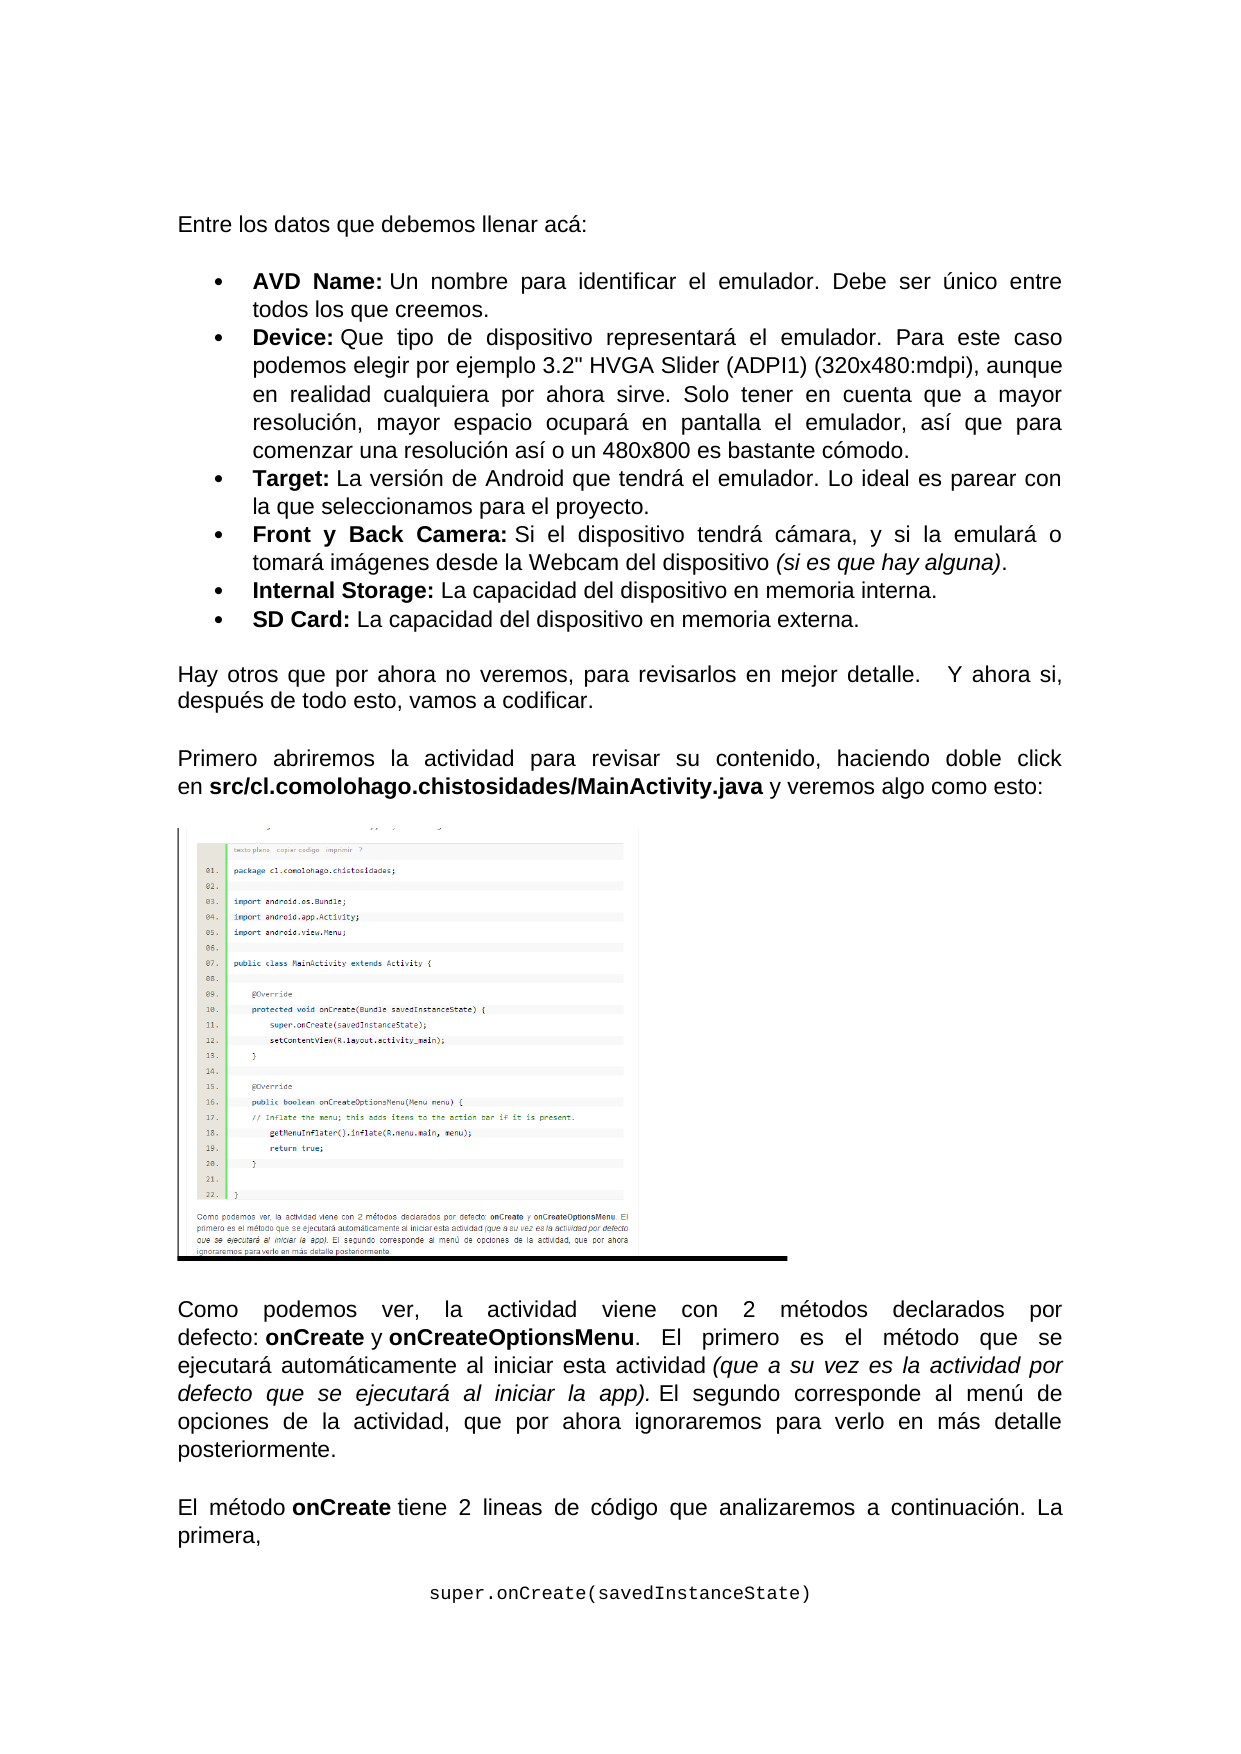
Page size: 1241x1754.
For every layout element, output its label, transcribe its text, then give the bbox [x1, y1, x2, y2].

list AVD Name: Un nombre para identificar el emulador. Debe ser único entre todos los que creemos. [215, 266, 1063, 322]
text Entre los datos que debemos llenar acá: [177, 209, 1063, 237]
list SD Card: La capacidad del dispositivo en memoria externa. [215, 604, 1063, 632]
list Target: La versión de Android que tendrá el emulador. Lo ideal es parear con la que seleccionamos para el proyecto. [215, 463, 1063, 519]
text Primero abriremos la actividad para revisar su contenido, haciendo doble click en src/cl.comolohago.chistosidades/MainActivity.java y veremos algo como esto: [177, 743, 1063, 799]
list Front y Back Camera: Si el dispositivo tendrá cámara, y si la emulará o tomará imágenes desde la Webcam del dispositivo (si es que hay alguna). [215, 519, 1063, 576]
text El método onCreate tiene 2 lineas de código que analizaremos a continuación. La primera, [177, 1492, 1063, 1548]
list Device: Que tipo de dispositivo representará el emulador. Para este caso podemos elegir por ejemplo 3.2" HVGA Slider (ADPI1) (320x480:mdpi), aunque en realidad cualquiera por ahora sirve. Solo tener en cuenta que a mayor resolución, mayor espacio ocupará en pantalla el emulador, así que para comenzar una resolución así o un 480x800 es bastante cómodo. [215, 322, 1063, 463]
text super.onCreate(savedInstanceState) [177, 1577, 1063, 1605]
text Como podemos ver, la actividad viene con 2 métodos declarados por defecto: onCreate y onCreateOptionsMenu. El primero es el método que se ejecutará automáticamente al iniciar esta actividad (que a su vez es la actividad por defecto que se ejecutará al iniciar la app). El segundo corresponde al menú de opciones de la actividad, que por ahora ignoraremos para verlo en más detalle posteriormente. [177, 1294, 1063, 1462]
text Hay otros que por ahora no veremos, para revisarlos en mejor detalle. Y ahora si, después de todo esto, vamos a codificar. [177, 687, 1063, 714]
list Internal Storage: La capacidad del dispositivo en memoria interna. [215, 576, 1063, 604]
